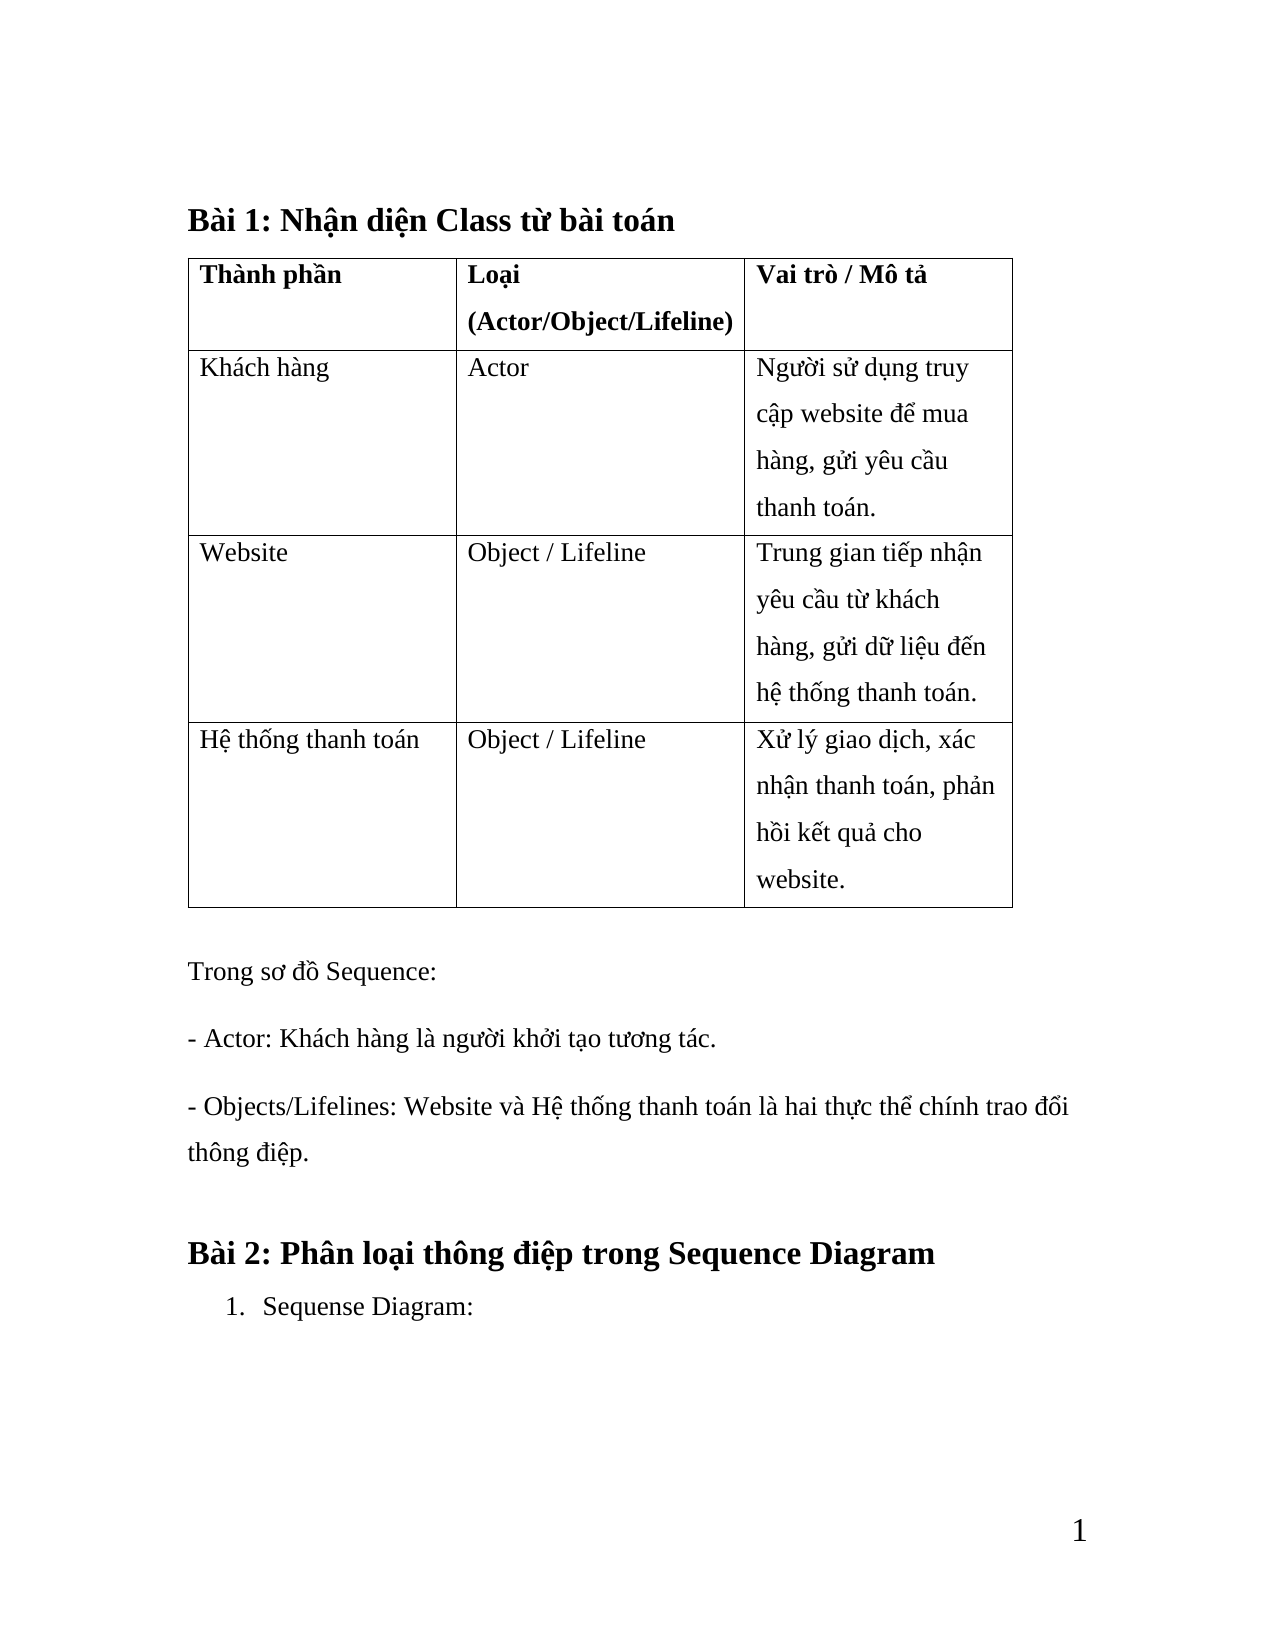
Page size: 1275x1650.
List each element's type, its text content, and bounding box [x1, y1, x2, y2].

table_header Thành phần [189, 259, 456, 350]
subtitle Bài 1: Nhận diện Class từ bài toán [187, 200, 1087, 238]
table_cell Người sử dụng truy cập website để mua hàng, gửi yêu cầu thanh toán. [745, 351, 1012, 535]
table_cell Khách hàng [189, 351, 456, 535]
text Trong sơ đồ Sequence: [187, 908, 1087, 986]
subtitle Bài 2: Phân loại thông điệp trong Sequence Diagram [187, 1233, 1087, 1271]
table_cell Hệ thống thanh toán [189, 723, 456, 907]
table_cell Actor [457, 351, 744, 535]
table_cell Object / Lifeline [457, 723, 744, 907]
text - Actor: Khách hàng là người khởi tạo tương tác. [187, 1022, 1087, 1053]
list Sequense Diagram: [225, 1291, 1087, 1322]
table_cell Object / Lifeline [457, 536, 744, 722]
text - Objects/Lifelines: Website và Hệ thống thanh toán là hai thực thể chính trao đổi thông điệp. [187, 1090, 1087, 1167]
table_header Loại (Actor/Object/Lifeline) [457, 259, 744, 350]
table_cell Trung gian tiếp nhận yêu cầu từ khách hàng, gửi dữ liệu đến hệ thống thanh toán. [745, 536, 1012, 722]
table_header Vai trò / Mô tả [745, 259, 1012, 350]
table_cell Xử lý giao dịch, xác nhận thanh toán, phản hồi kết quả cho website. [745, 723, 1012, 907]
table_cell Website [189, 536, 456, 722]
